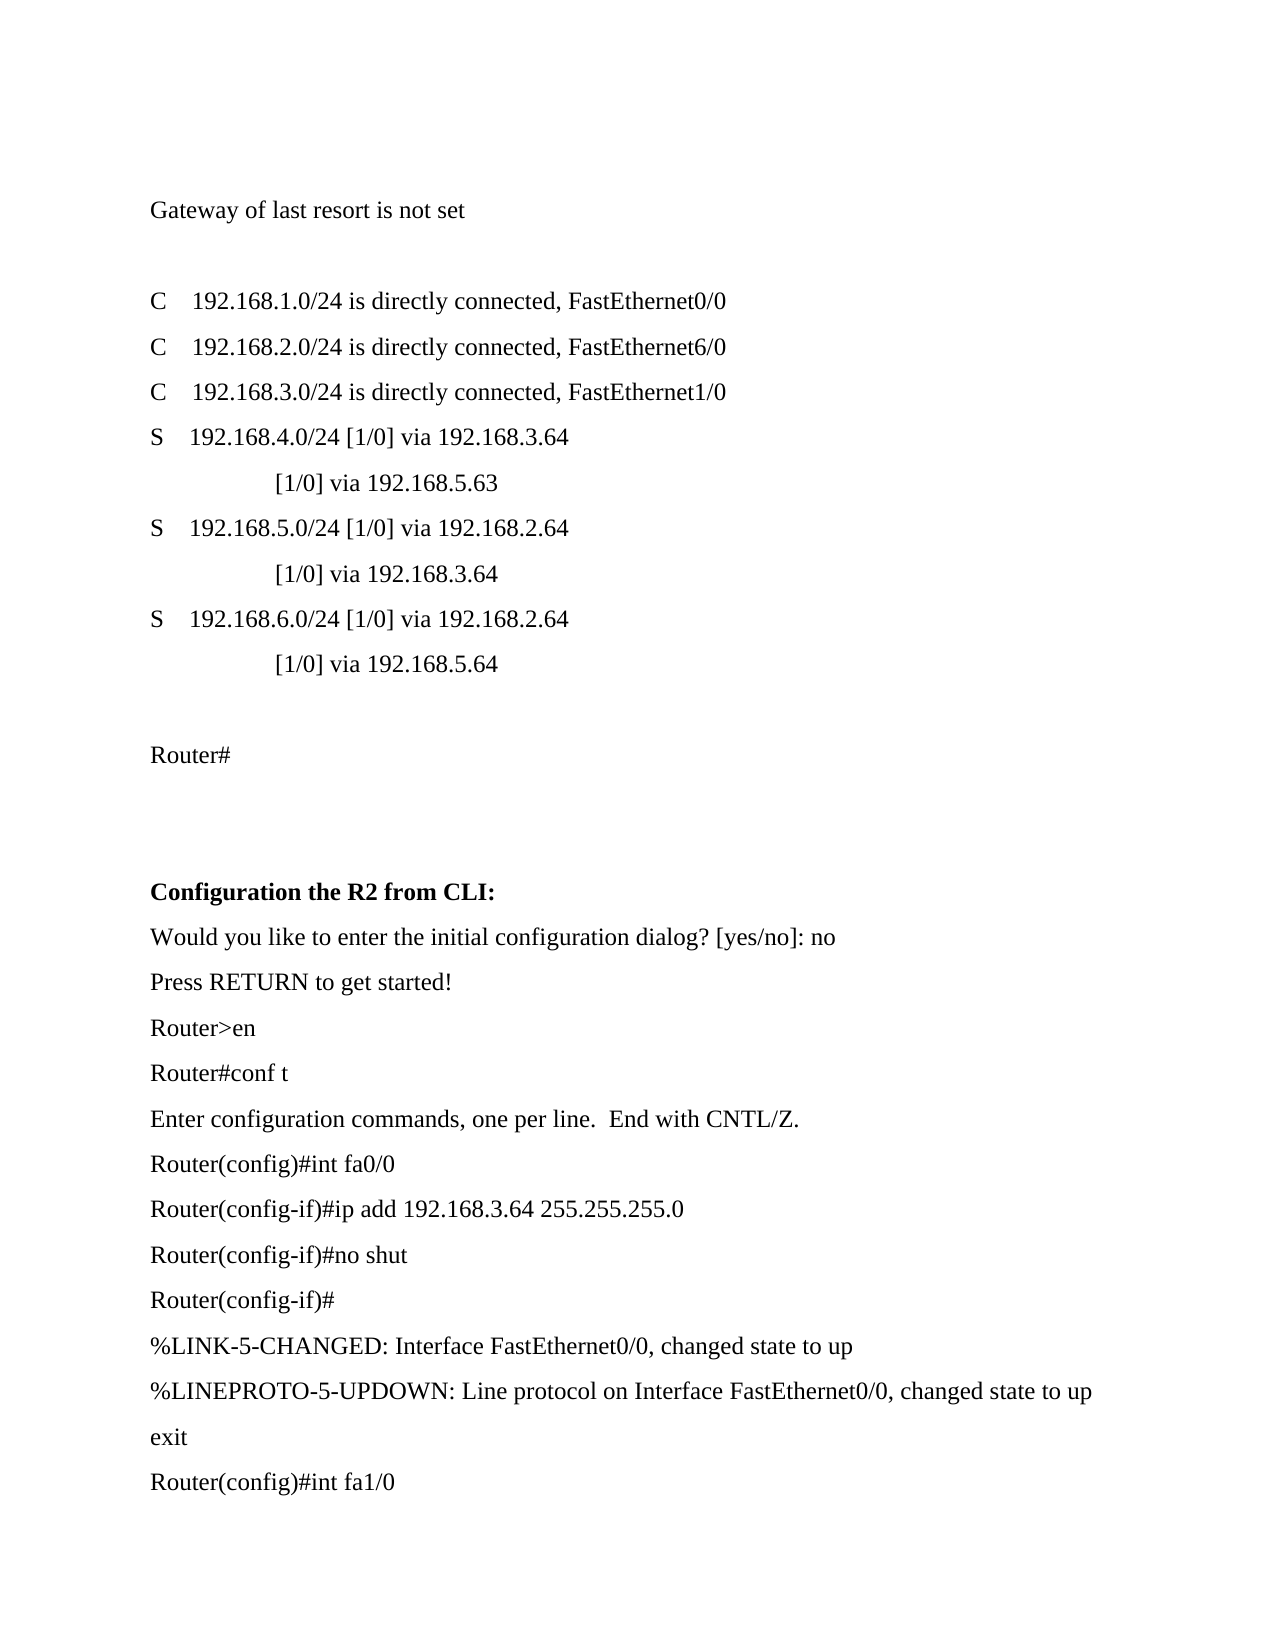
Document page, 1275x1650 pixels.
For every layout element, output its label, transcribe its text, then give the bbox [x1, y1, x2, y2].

text [1/0] via 192.168.5.64 [150, 649, 1125, 678]
text exit [150, 1422, 1125, 1450]
text Router#conf t [150, 1058, 1125, 1087]
text Router# [150, 740, 1125, 769]
text Would you like to enter the initial configuration dialog? [yes/no]: no [150, 922, 1125, 951]
text S 192.168.6.0/24 [1/0] via 192.168.2.64 [150, 604, 1125, 633]
text Gateway of last resort is not set [150, 195, 1125, 224]
text C 192.168.2.0/24 is directly connected, FastEthernet6/0 [150, 332, 1125, 360]
text Router(config)#int fa1/0 [150, 1467, 1125, 1496]
text %LINK-5-CHANGED: Interface FastEthernet0/0, changed state to up [150, 1331, 1125, 1359]
text Router(config)#int fa0/0 [150, 1149, 1125, 1178]
text %LINEPROTO-5-UPDOWN: Line protocol on Interface FastEthernet0/0, changed state to up [150, 1376, 1125, 1405]
text S 192.168.5.0/24 [1/0] via 192.168.2.64 [150, 513, 1125, 542]
text [1/0] via 192.168.3.64 [150, 559, 1125, 587]
text Router(config-if)# [150, 1285, 1125, 1314]
text Enter configuration commands, one per line. End with CNTL/Z. [150, 1104, 1125, 1132]
text C 192.168.3.0/24 is directly connected, FastEthernet1/0 [150, 377, 1125, 406]
text C 192.168.1.0/24 is directly connected, FastEthernet0/0 [150, 286, 1125, 315]
text Router>en [150, 1013, 1125, 1042]
text [1/0] via 192.168.5.63 [150, 468, 1125, 497]
text Configuration the R2 from CLI: [150, 877, 1125, 905]
text S 192.168.4.0/24 [1/0] via 192.168.3.64 [150, 422, 1125, 451]
text Router(config-if)#no shut [150, 1240, 1125, 1269]
text Press RETURN to get started! [150, 967, 1125, 996]
text Router(config-if)#ip add 192.168.3.64 255.255.255.0 [150, 1194, 1125, 1223]
